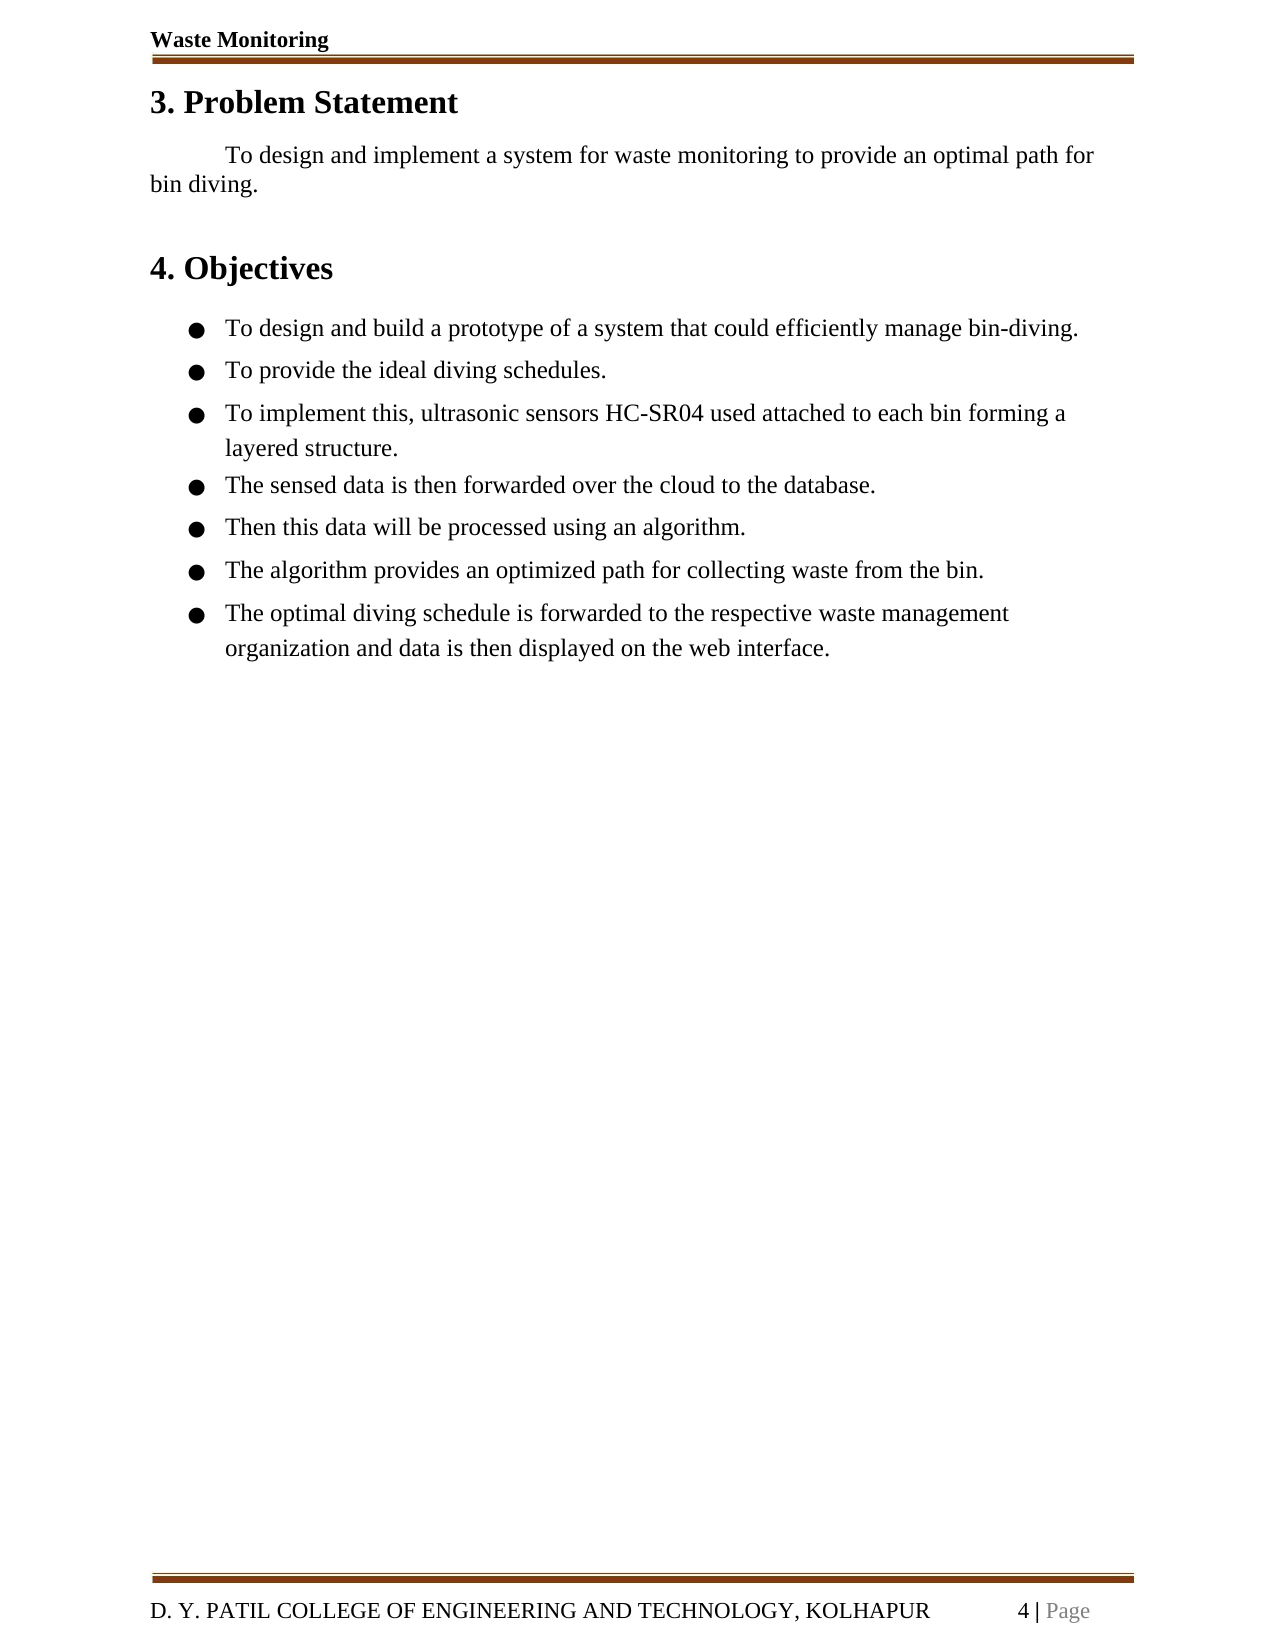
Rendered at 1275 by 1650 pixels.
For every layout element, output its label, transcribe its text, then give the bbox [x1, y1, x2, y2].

text 4. Objectives [150, 248, 1125, 286]
list The sensed data is then forwarded over the cloud to the database. [187, 462, 1125, 505]
text 3. Problem Statement [150, 83, 1125, 121]
list To implement this, ultrasonic sensors HC-SR04 used attached to each bin forming a layered structure. [187, 391, 1125, 462]
text To design and implement a system for waste monitoring to provide an optimal path for bin diving. [150, 140, 1125, 198]
list To design and build a prototype of a system that could efficiently manage bin-diving. [187, 305, 1125, 348]
list To provide the ideal diving schedules. [187, 348, 1125, 391]
picture [150, 1571, 1136, 1585]
list Then this data will be processed using an algorithm. [187, 505, 1125, 548]
list The optimal diving schedule is forwarded to the respective waste management organization and data is then displayed on the web interface. [187, 590, 1125, 662]
picture [150, 52, 1136, 66]
list The algorithm provides an optimized path for collecting waste from the bin. [187, 548, 1125, 590]
